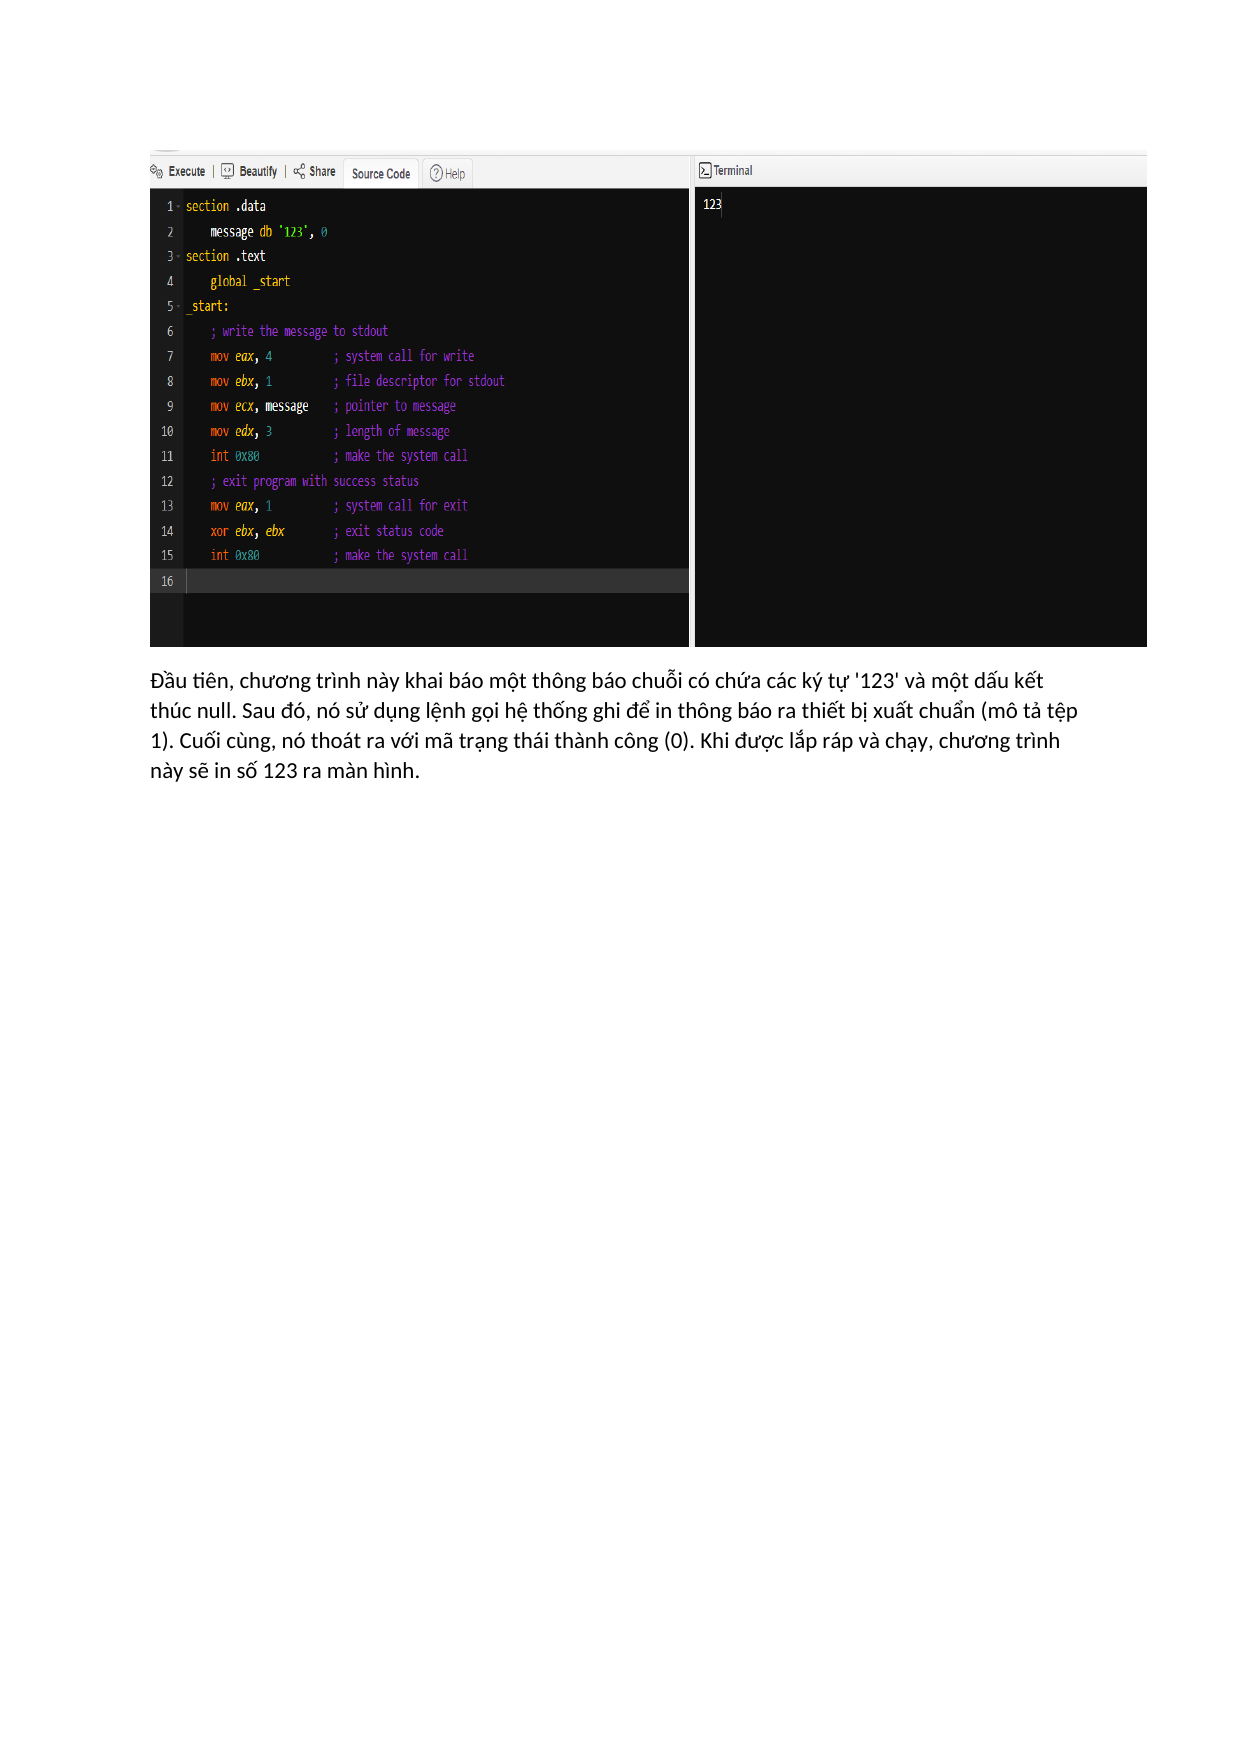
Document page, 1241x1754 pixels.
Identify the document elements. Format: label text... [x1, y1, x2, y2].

text Đầu tiên, chương trình này khai báo một thông báo chuỗi có chứa các ký tự '123' và một dấu kết thúc null. Sau đó, nó sử dụng lệnh gọi hệ thống ghi để in thông báo ra thiết bị xuất chuẩn (mô tả tệp 1). Cuối cùng, nó thoát ra với mã trạng thái thành công (0). Khi được lắp ráp và chạy, chương trình này sẽ in số 123 ra màn hình. [150, 666, 1090, 784]
picture [150, 150, 1147, 647]
